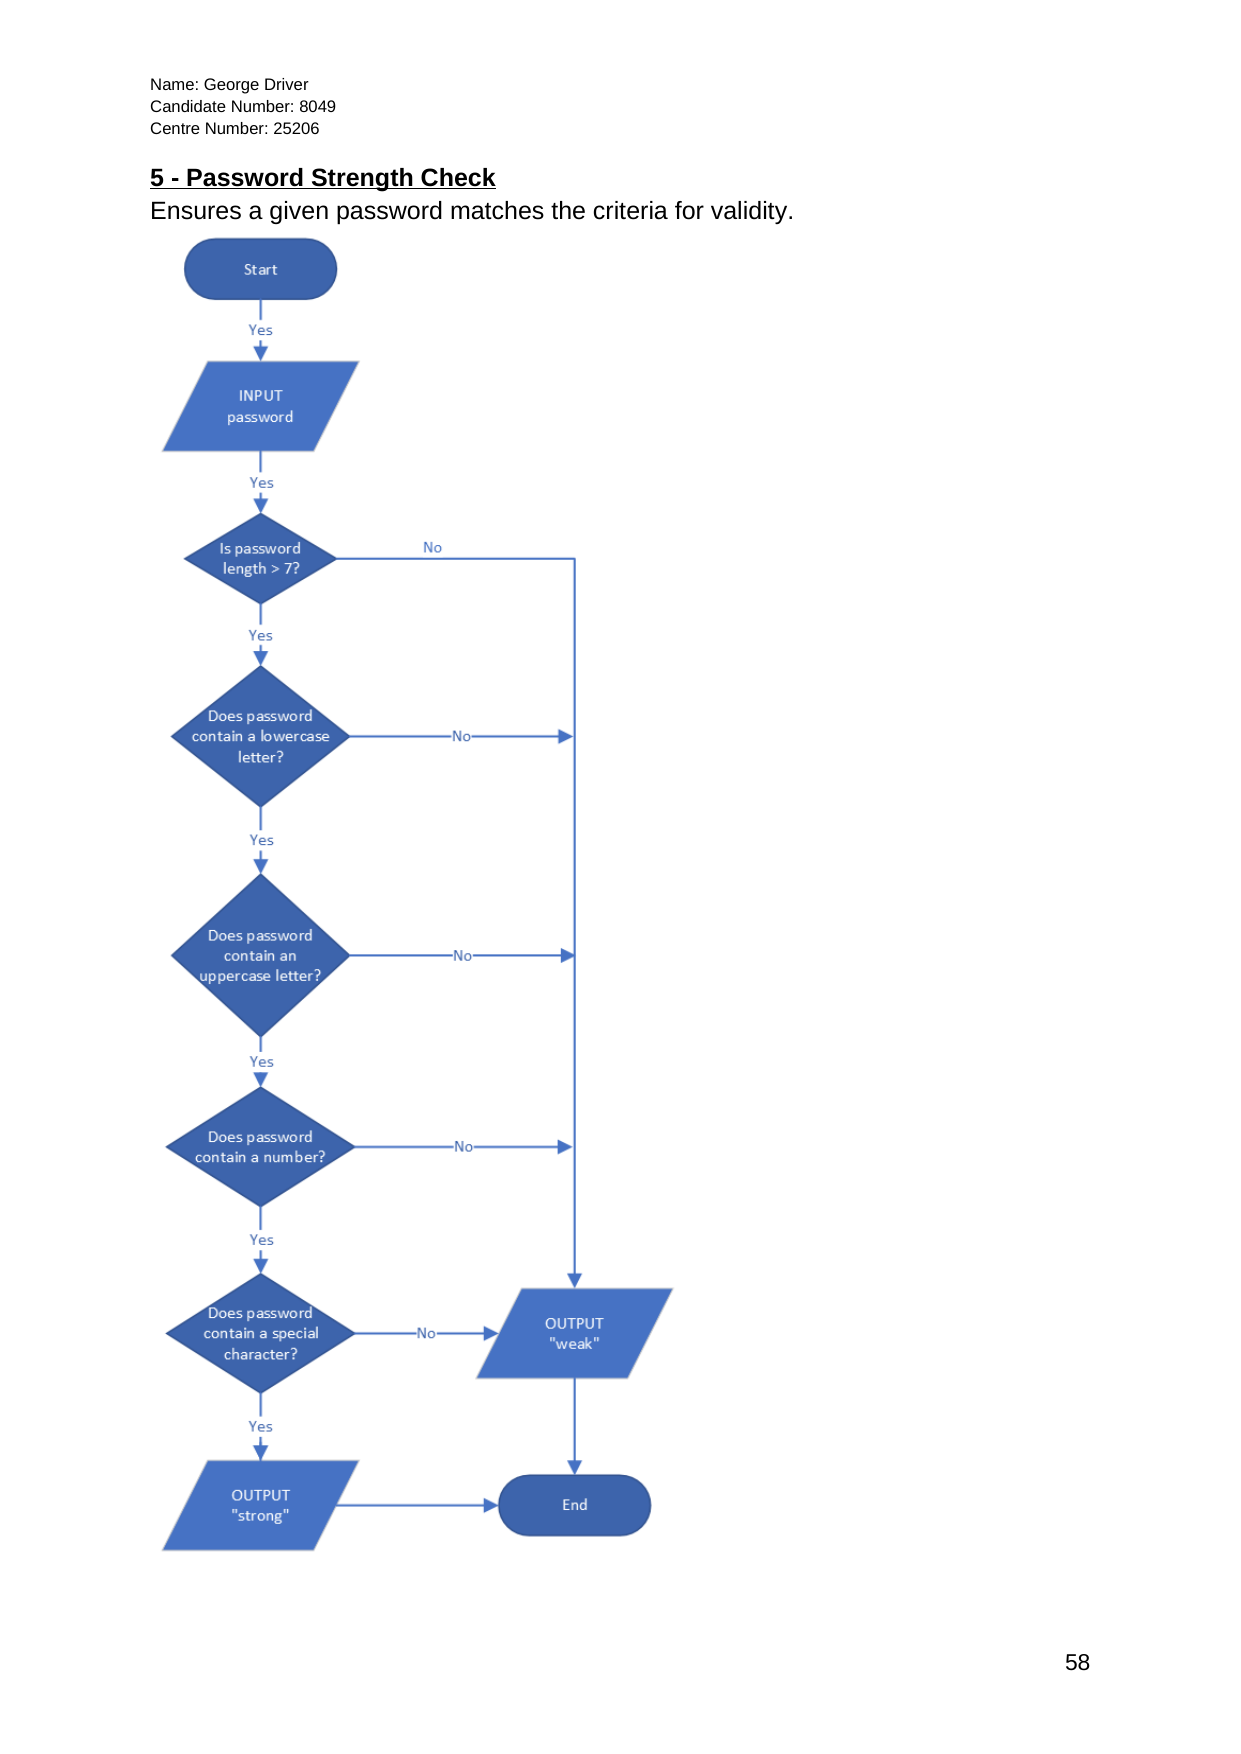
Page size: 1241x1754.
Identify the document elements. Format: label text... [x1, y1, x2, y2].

text 5 - Password Strength Check [150, 163, 1090, 192]
text Ensures a given password matches the criteria for validity. [150, 196, 1090, 225]
picture [150, 228, 685, 1562]
